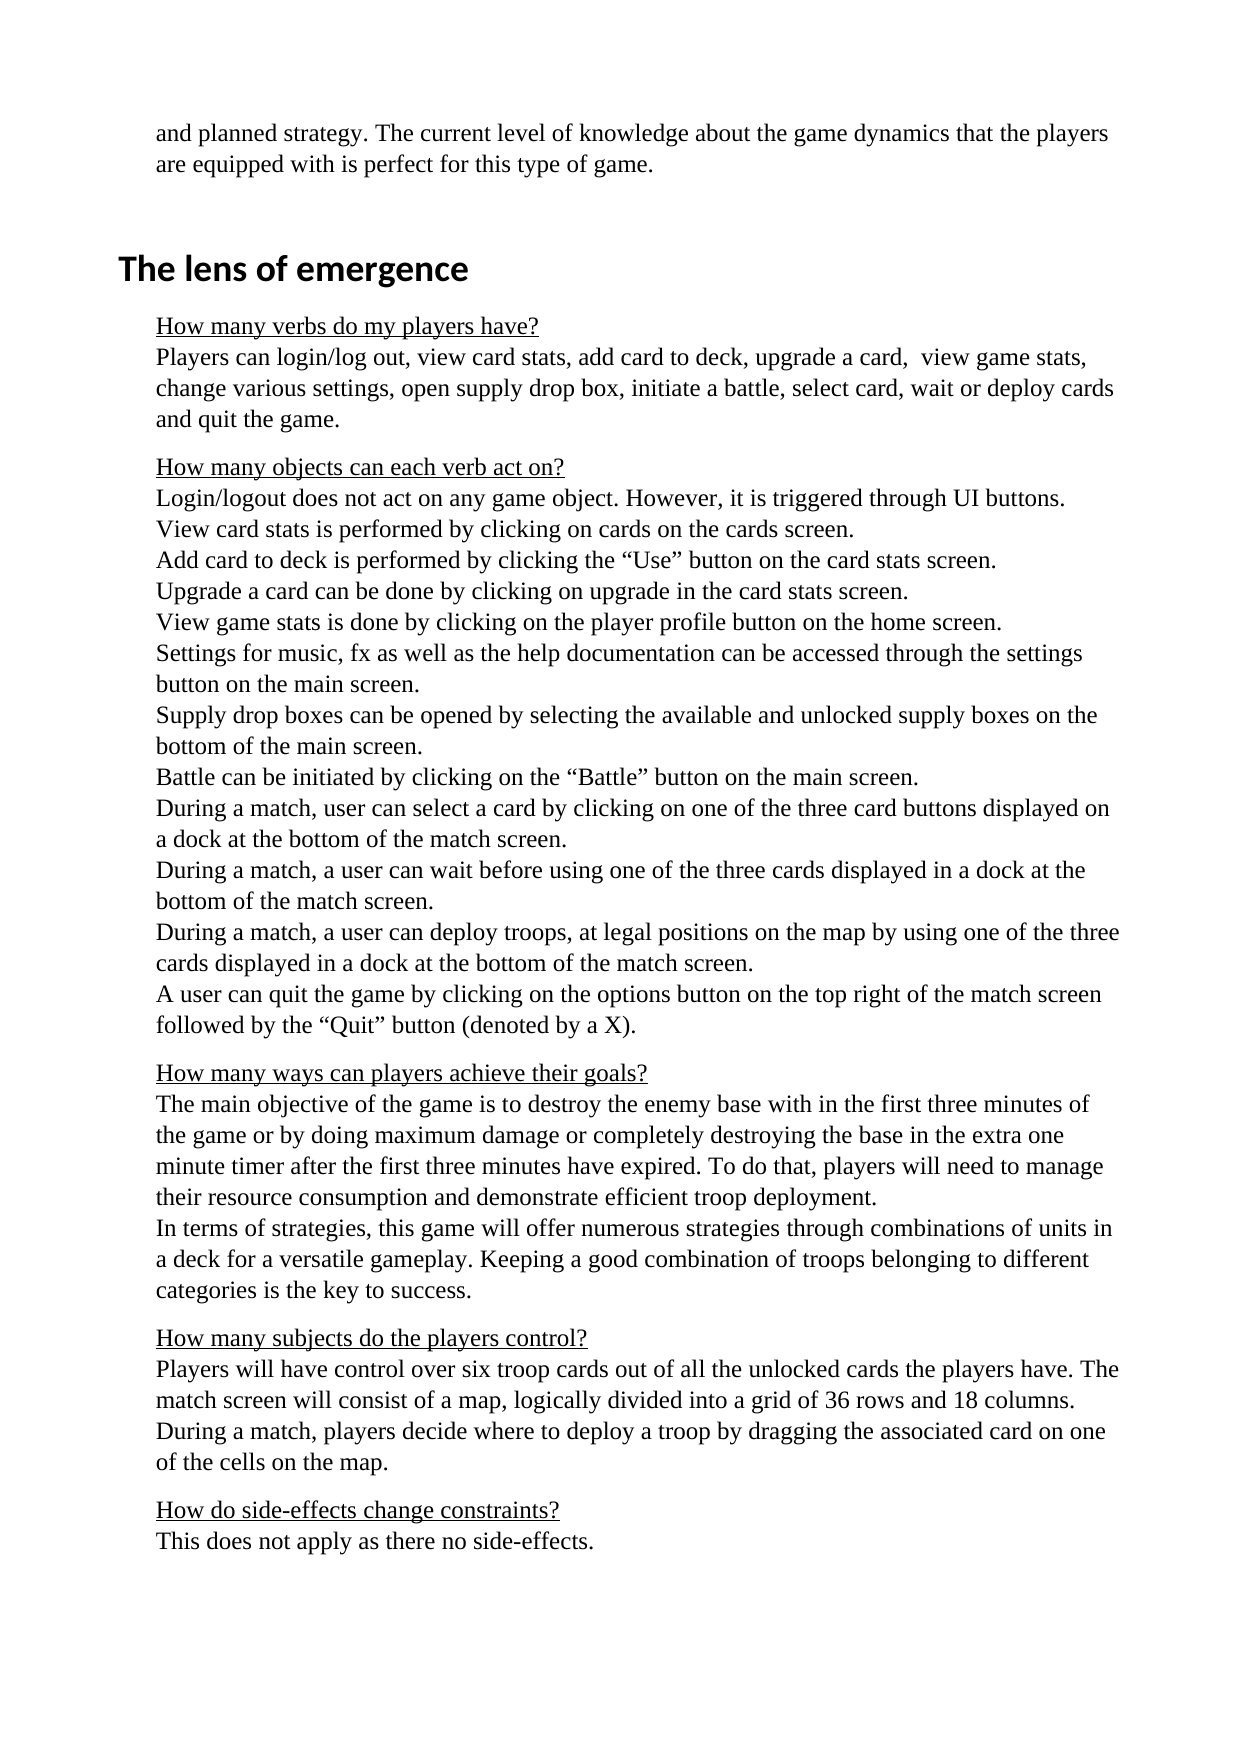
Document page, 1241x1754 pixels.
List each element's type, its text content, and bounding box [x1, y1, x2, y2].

text How do side-effects change constraints? This does not apply as there no side-effects. [156, 1495, 1122, 1555]
text How many objects can each verb act on? Login/logout does not act on any game object. However, it is triggered through UI buttons. View card stats is performed by clicking on cards on the cards screen. Add card to deck is performed by clicking the “Use” button on the card stats screen. Upgrade a card can be done by clicking on upgrade in the card stats screen. View game stats is done by clicking on the player profile button on the home screen. Settings for music, fx as well as the help documentation can be accessed through the settings button on the main screen. Supply drop boxes can be opened by selecting the available and unlocked supply boxes on the bottom of the main screen. Battle can be initiated by clicking on the “Battle” button on the main screen. During a match, user can select a card by clicking on one of the three card buttons displayed on a dock at the bottom of the match screen. During a match, a user can wait before using one of the three cards displayed in a dock at the bottom of the match screen. During a match, a user can deploy troops, at legal positions on the map by using one of the three cards displayed in a dock at the bottom of the match screen. A user can quit the game by clicking on the options button on the top right of the match screen followed by the “Quit” button (denoted by a X). [156, 452, 1122, 1039]
text How many subjects do the players control? Players will have control over six troop cards out of all the unlocked cards the players have. The match screen will consist of a map, logically divided into a grid of 36 rows and 18 columns. During a match, players decide where to deploy a troop by dragging the associated card on one of the cells on the map. [156, 1323, 1122, 1476]
text How many verbs do my players have? Players can login/log out, view card stats, add card to deck, upgrade a card, view game stats, change various settings, open supply drop box, initiate a battle, select card, wait or deploy cards and quit the game. [156, 311, 1122, 433]
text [156, 118, 1122, 178]
text How many ways can players achieve their goals? The main objective of the game is to destroy the enemy base with in the first three minutes of the game or by doing maximum damage or completely destroying the base in the extra one minute timer after the first three minutes have expired. To do that, players will need to manage their resource consumption and demonstrate efficient troop deployment. In terms of strategies, this game will offer numerous strategies through combinations of units in a deck for a versatile gameplay. Keeping a good combination of troops belonging to different categories is the key to success. [156, 1058, 1122, 1304]
text The lens of emergence [118, 244, 1122, 290]
